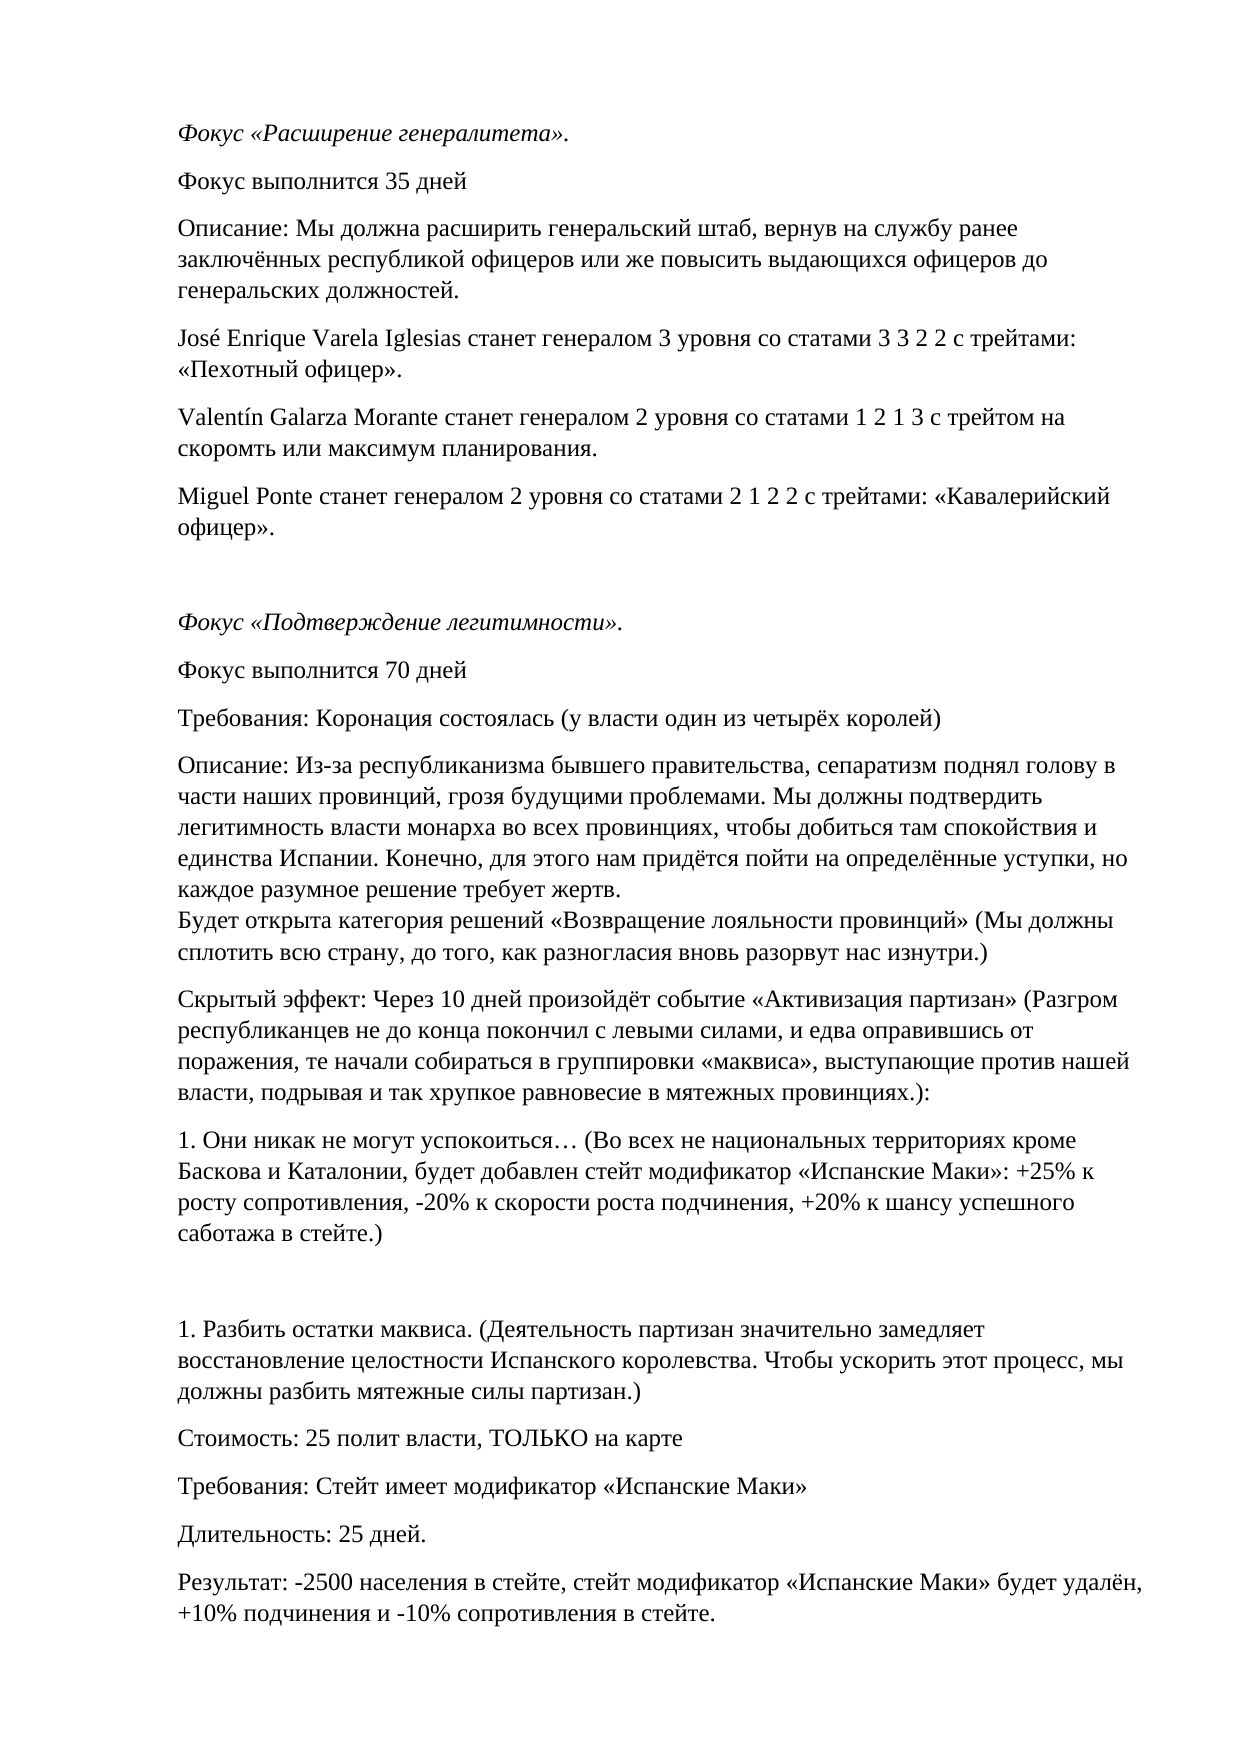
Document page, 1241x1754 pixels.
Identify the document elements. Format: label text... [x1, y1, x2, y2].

text Требования: Стейт имеет модификатор «Испанские Маки» [177, 1471, 1152, 1500]
text Описание: Мы должна расширить генеральский штаб, вернув на службу ранее заключённых республикой офицеров или же повысить выдающихся офицеров до генеральских должностей. [177, 213, 1152, 304]
text Длительность: 25 дней. [177, 1519, 1152, 1548]
text Описание: Из-за республиканизма бывшего правительства, сепаратизм поднял голову в части наших провинций, грозя будущими проблемами. Мы должны подтвердить легитимность власти монарха во всех провинциях, чтобы добиться там спокойствия и единства Испании. Конечно, для этого нам придётся пойти на определённые уступки, но каждое разумное решение требует жертв. Будет открыта категория решений «Возвращение лояльности провинций» (Мы должны сплотить всю страну, до того, как разногласия вновь разорвут нас изнутри.) [177, 750, 1152, 965]
text Miguel Ponte станет генералом 2 уровня со статами 2 1 2 2 с трейтами: «Кавалерийский офицер». [177, 481, 1152, 541]
text Фокус выполнится 70 дней [177, 655, 1152, 684]
text Valentín Galarza Morante станет генералом 2 уровня со статами 1 2 1 3 с трейтом на скоромть или максимум планирования. [177, 402, 1152, 462]
text Результат: -2500 населения в стейте, стейт модификатор «Испанские Маки» будет удалён, +10% подчинения и -10% сопротивления в стейте. [177, 1567, 1152, 1626]
text Фокус «Расширение генералитета». [177, 118, 1152, 147]
text Требования: Коронация состоялась (у власти один из четырёх королей) [177, 703, 1152, 731]
text Стоимость: 25 полит власти, ТОЛЬКО на карте [177, 1423, 1152, 1452]
text Скрытый эффект: Через 10 дней произойдёт событие «Активизация партизан» (Разгром республиканцев не до конца покончил с левыми силами, и едва оправившись от поражения, те начали собираться в группировки «маквиса», выступающие против нашей власти, подрывая и так хрупкое равновесие в мятежных провинциях.): [177, 984, 1152, 1106]
text Фокус «Подтверждение легитимности». [177, 607, 1152, 636]
text Фокус выполнится 35 дней [177, 166, 1152, 194]
text José Enrique Varela Iglesias станет генералом 3 уровня со статами 3 3 2 2 с трейтами: «Пехотный офицер». [177, 323, 1152, 383]
